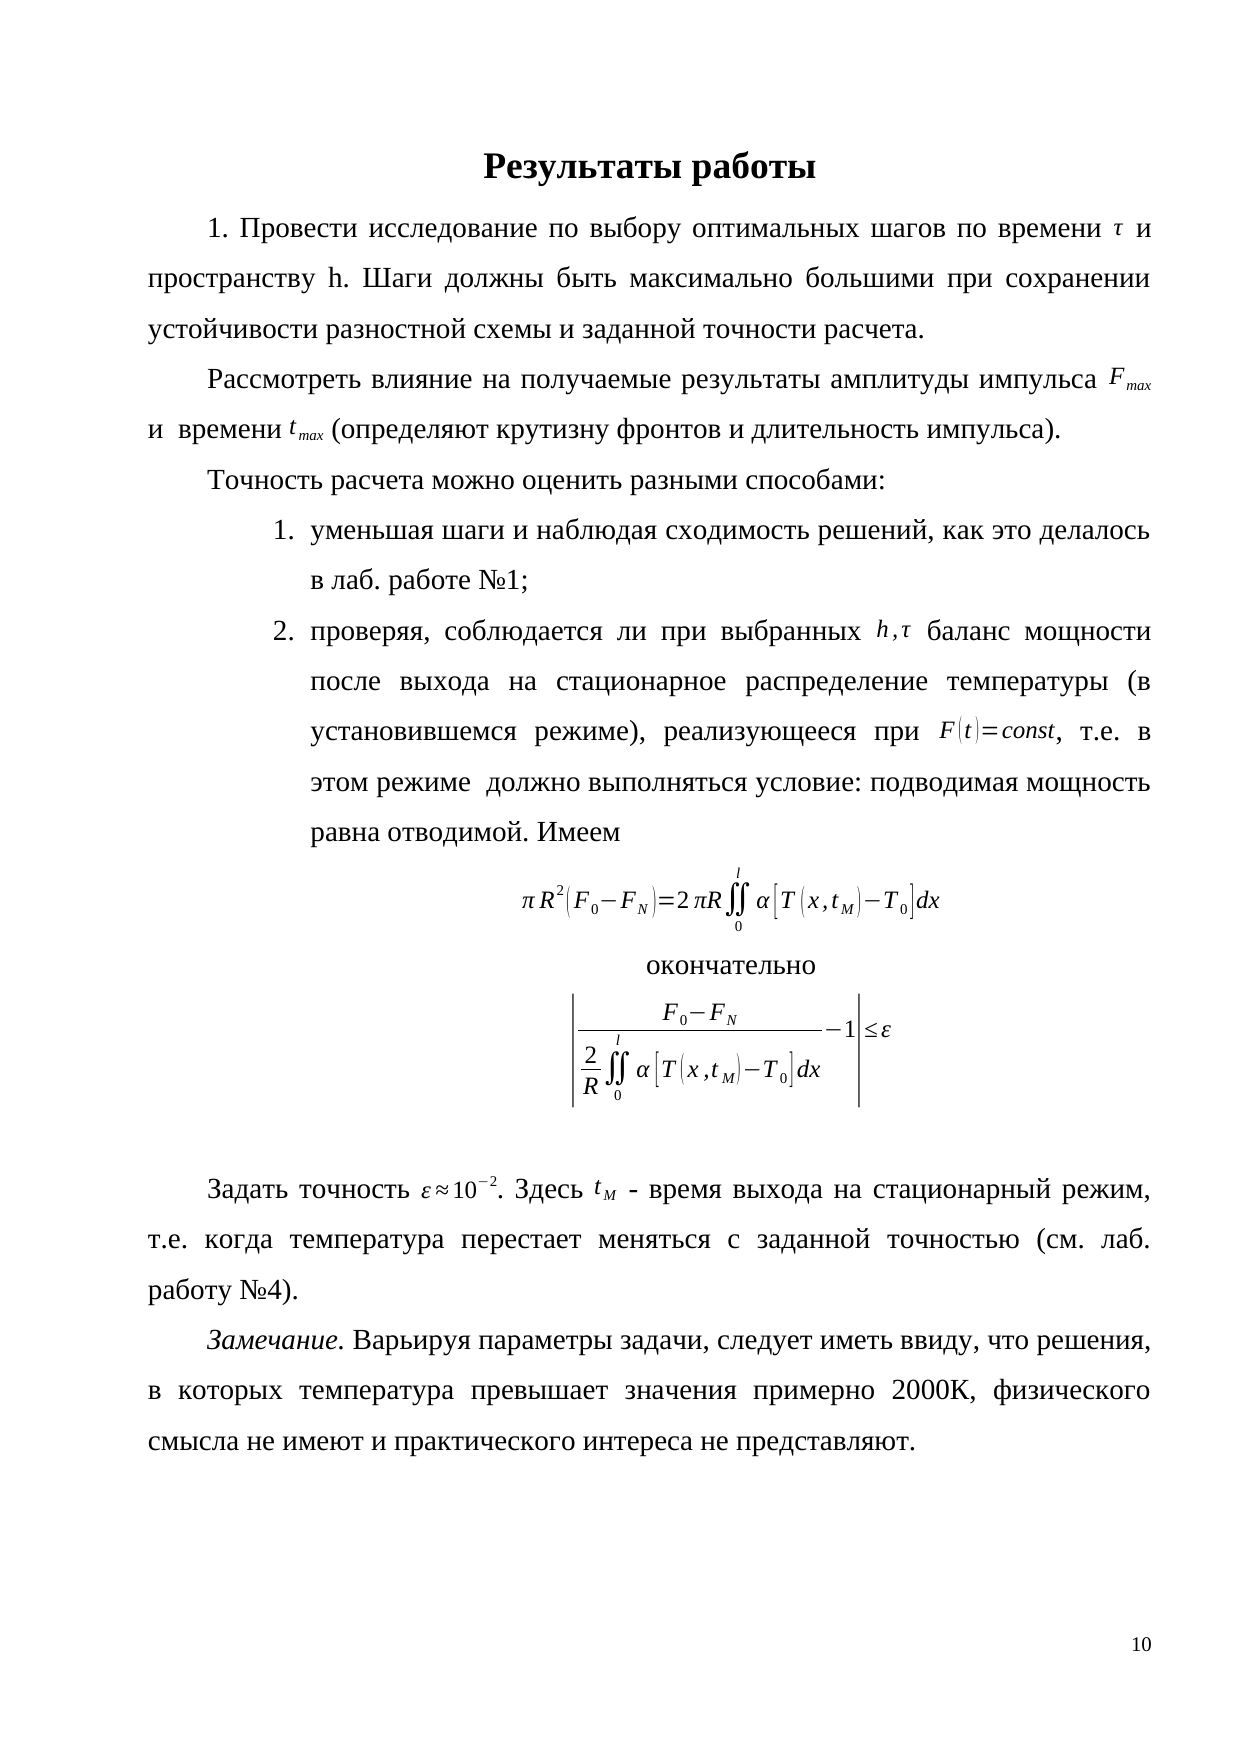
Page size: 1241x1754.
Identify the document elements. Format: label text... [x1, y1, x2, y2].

subtitle Результаты работы [148, 143, 1152, 186]
text Замечание. Варьируя параметры задачи, следует иметь ввиду, что решения, в которых температура превышает значения примерно 2000К, физического смысла не имеют и практического интереса не представляют. [148, 1322, 1152, 1456]
text Задать точность . Здесь - время выхода на стационарный режим, т.е. когда температура перестает меняться с заданной точностью (см. лаб. работу №4). [148, 1171, 1152, 1305]
text Точность расчета можно оценить разными способами: [148, 462, 1152, 495]
list проверяя, соблюдается ли при выбранных баланс мощности после выхода на стационарное распределение температуры (в установившемся режиме), реализующееся при , т.е. в этом режиме должно выполняться условие: подводимая мощность равна отводимой. Имеем [273, 613, 1152, 848]
text Рассмотреть влияние на получаемые результаты амплитуды импульса и времени (определяют крутизну фронтов и длительность импульса). [148, 361, 1152, 445]
list окончательно [310, 947, 1152, 1109]
text 1. Провести исследование по выбору оптимальных шагов по времени и пространству h. Шаги должны быть максимально большими при сохранении устойчивости разностной схемы и заданной точности расчета. [148, 210, 1152, 344]
list уменьшая шаги и наблюдая сходимость решений, как это делалось в лаб. работе №1; [273, 512, 1152, 596]
